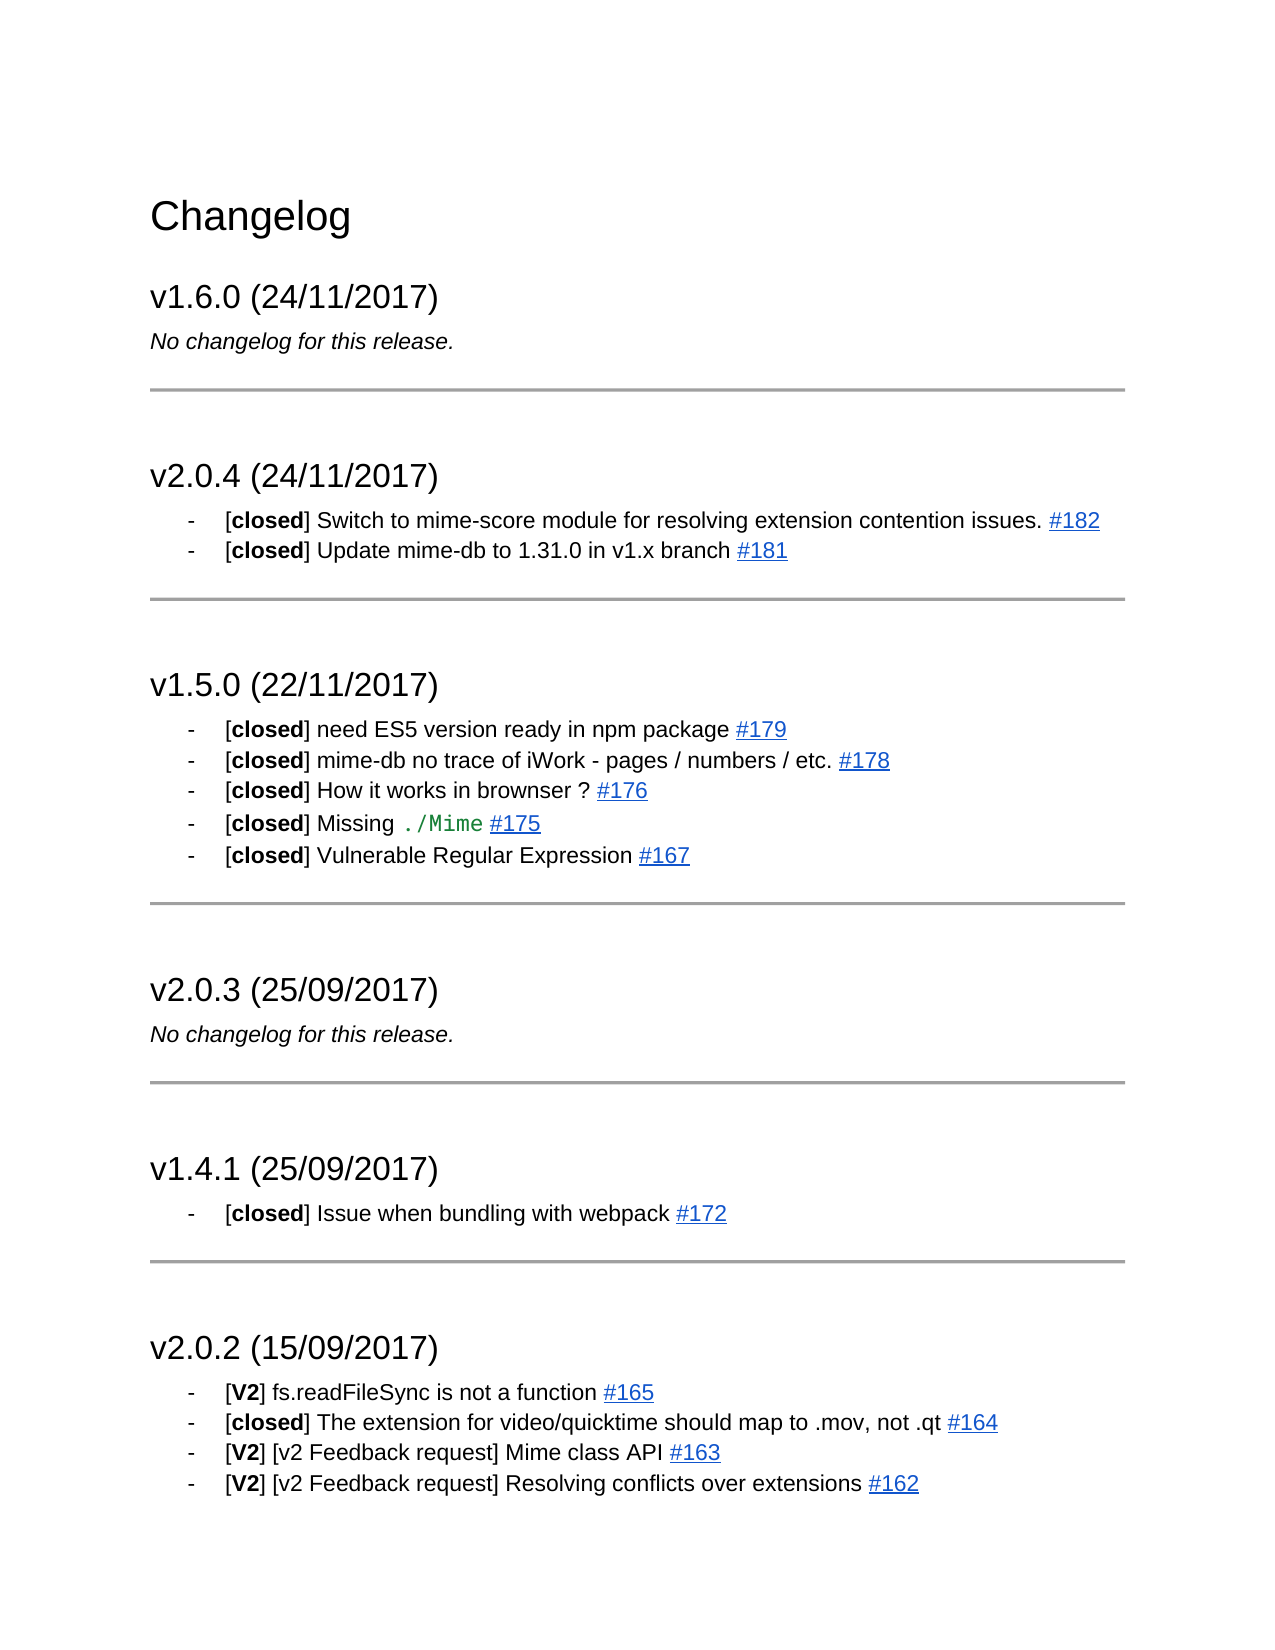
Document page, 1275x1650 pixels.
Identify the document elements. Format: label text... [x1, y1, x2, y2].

subtitle v1.4.1 (25/09/2017) [150, 1149, 1125, 1187]
subtitle v2.0.4 (24/11/2017) [150, 456, 1125, 494]
list [closed] need ES5 version ready in npm package #179 [187, 716, 1125, 743]
list [closed] Switch to mime-score module for resolving extension contention issues. #182 [187, 507, 1125, 533]
subtitle v1.5.0 (22/11/2017) [150, 665, 1125, 704]
list [V2] fs.readFileSync is not a function #165 [187, 1379, 1125, 1405]
list [closed] Update mime-db to 1.31.0 in v1.x branch #181 [187, 537, 1125, 564]
list [closed] Missing ./Mime #175 [187, 807, 1125, 837]
subtitle v1.6.0 (24/11/2017) [150, 277, 1125, 316]
subtitle v2.0.3 (25/09/2017) [150, 970, 1125, 1008]
list [closed] Vulnerable Regular Expression #167 [187, 842, 1125, 868]
list [closed] mime-db no trace of iWork - pages / numbers / etc. #178 [187, 747, 1125, 773]
list [V2] [v2 Feedback request] Resolving conflicts over extensions #162 [187, 1469, 1125, 1496]
subtitle v2.0.2 (15/09/2017) [150, 1328, 1125, 1366]
text No changelog for this release. [150, 1021, 1125, 1047]
text No changelog for this release. [150, 328, 1125, 354]
list [closed] The extension for video/quicktime should map to .mov, not .qt #164 [187, 1409, 1125, 1435]
subtitle Changelog [150, 192, 1125, 239]
list [closed] Issue when bundling with webpack #172 [187, 1200, 1125, 1226]
list [V2] [v2 Feedback request] Mime class API #163 [187, 1439, 1125, 1466]
list [closed] How it works in brownser ? #176 [187, 777, 1125, 803]
